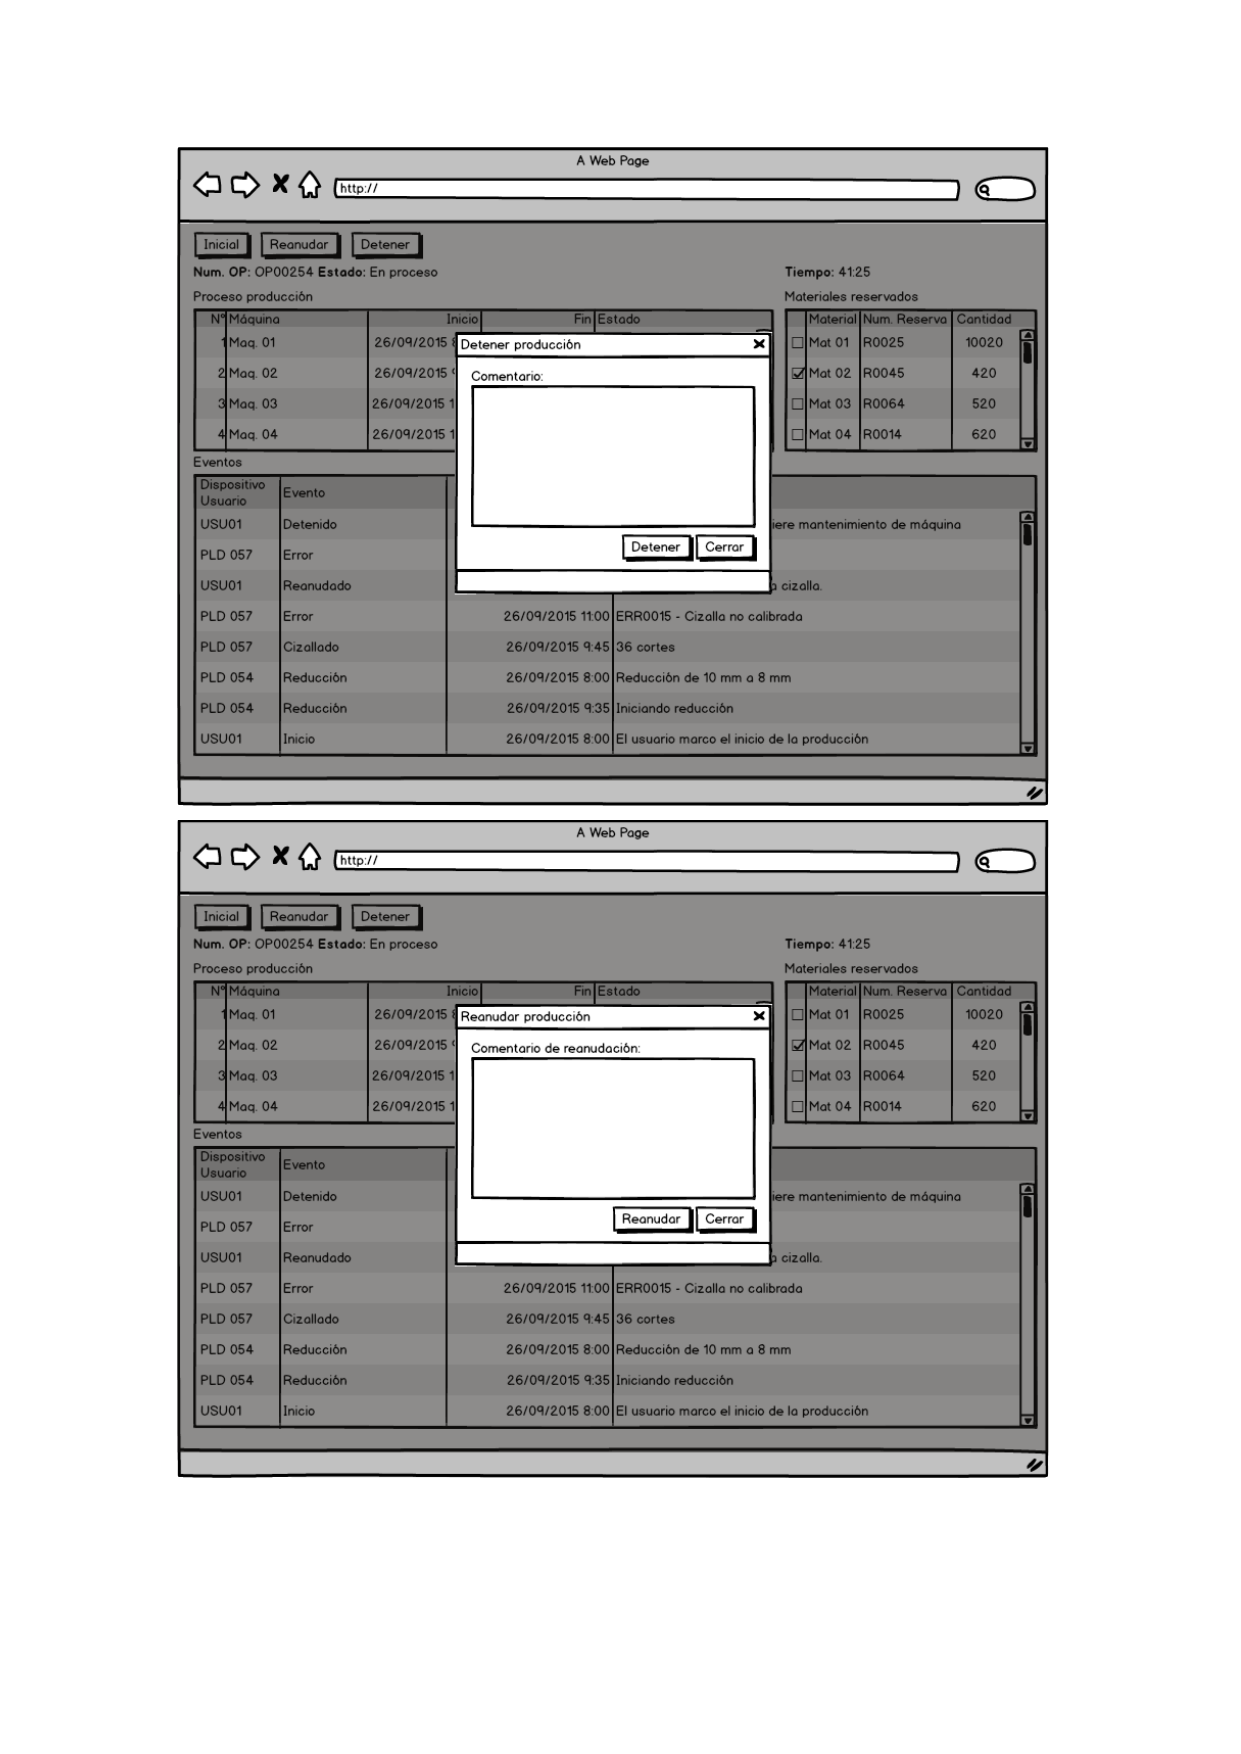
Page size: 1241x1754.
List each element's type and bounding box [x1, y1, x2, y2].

picture [177, 820, 1049, 1478]
picture [177, 147, 1049, 806]
